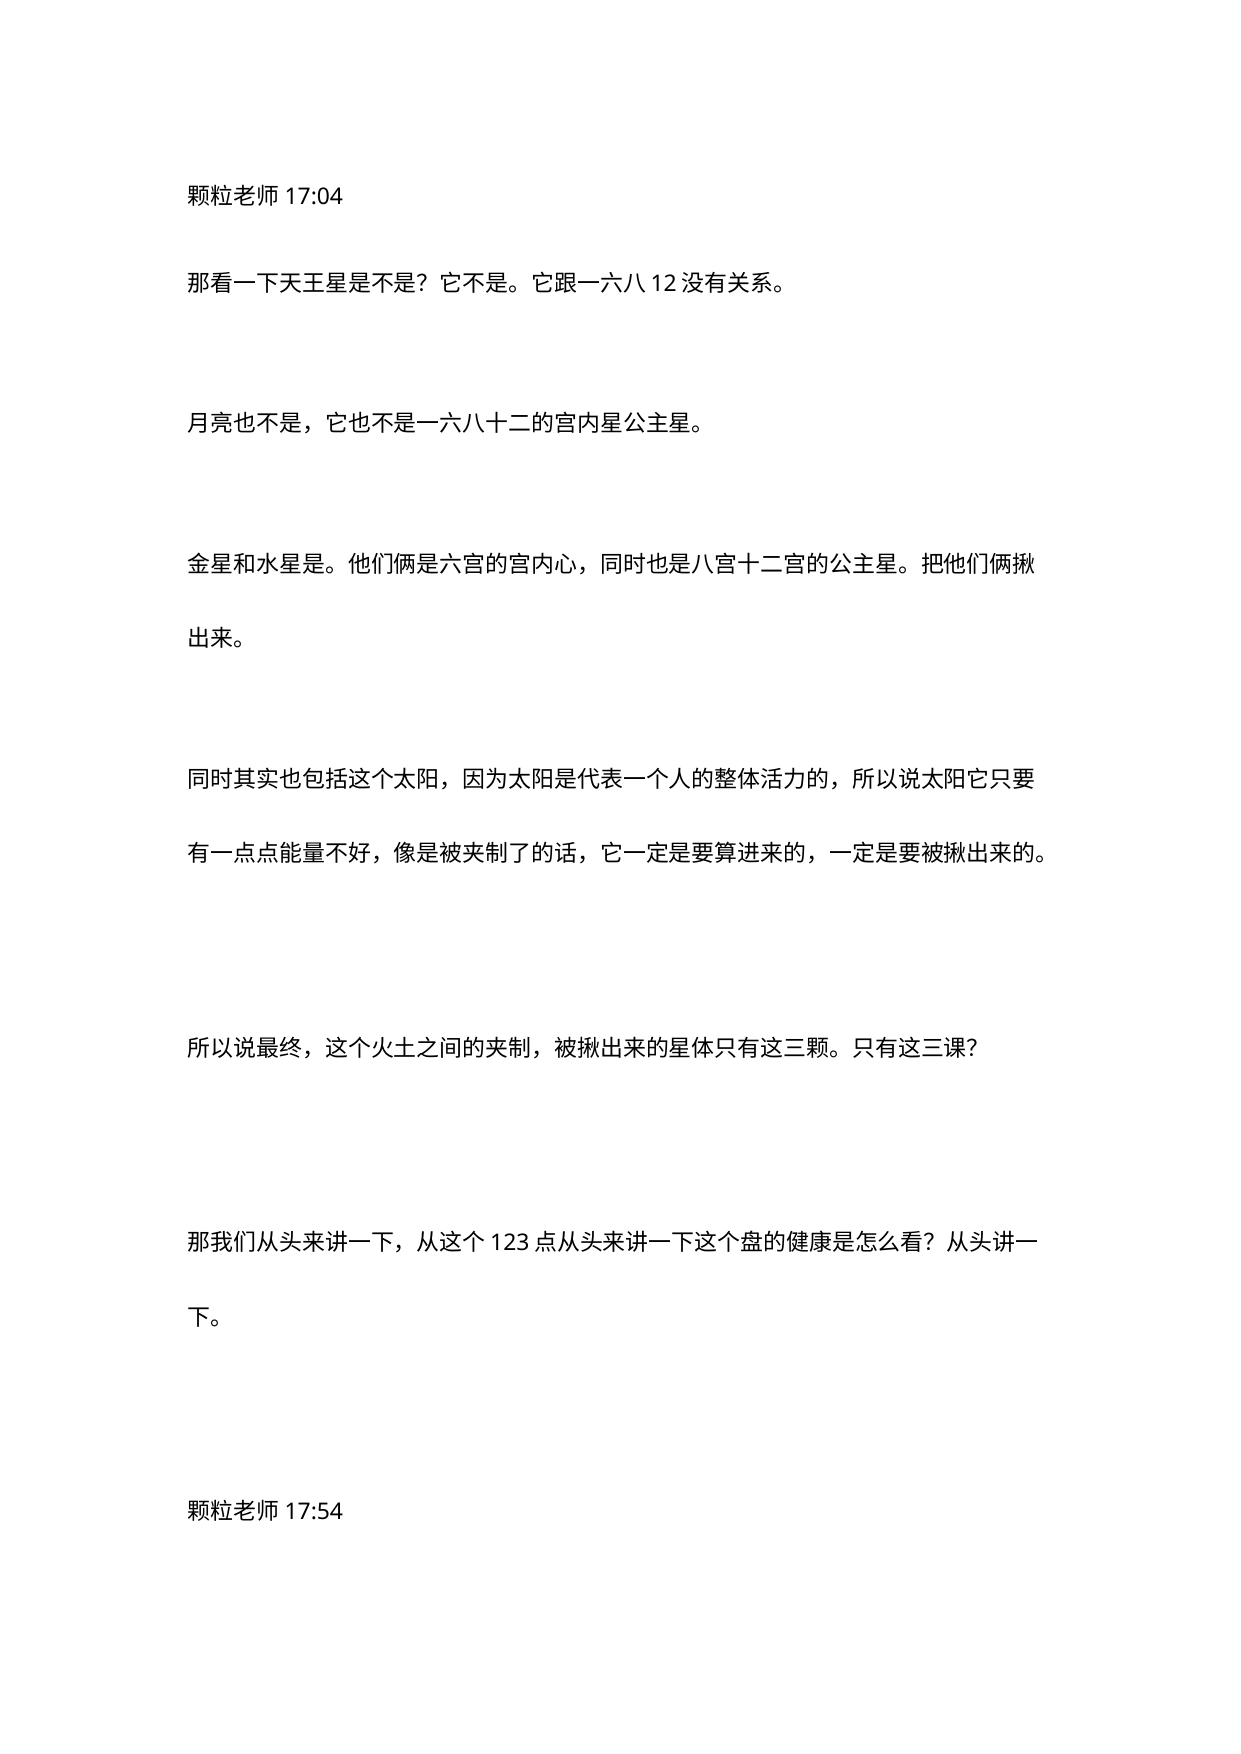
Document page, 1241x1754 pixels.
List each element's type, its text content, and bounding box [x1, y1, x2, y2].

text 所以说最终，这个火土之间的夹制，被揪出来的星体只有这三颗。只有这三课？ [187, 1014, 1053, 1079]
text 金星和水星是。他们俩是六宫的宫内心，同时也是八宫十二宫的公主星。把他们俩揪出来。 [187, 529, 1053, 669]
text 同时其实也包括这个太阳，因为太阳是代表一个人的整体活力的，所以说太阳它只要有一点点能量不好，像是被夹制了的话，它一定是要算进来的，一定是要被揪出来的。 [187, 745, 1053, 884]
text 那我们从头来讲一下，从这个123点从头来讲一下这个盘的健康是怎么看？从头讲一下。 [187, 1208, 1053, 1348]
text 那看一下天王星是不是？它不是。它跟一六八12没有关系。 [187, 249, 1053, 314]
text 颗粒老师 17:54 [187, 1477, 1053, 1542]
text 月亮也不是，它也不是一六八十二的宫内星公主星。 [187, 389, 1053, 454]
text 颗粒老师 17:04 [187, 162, 1053, 227]
